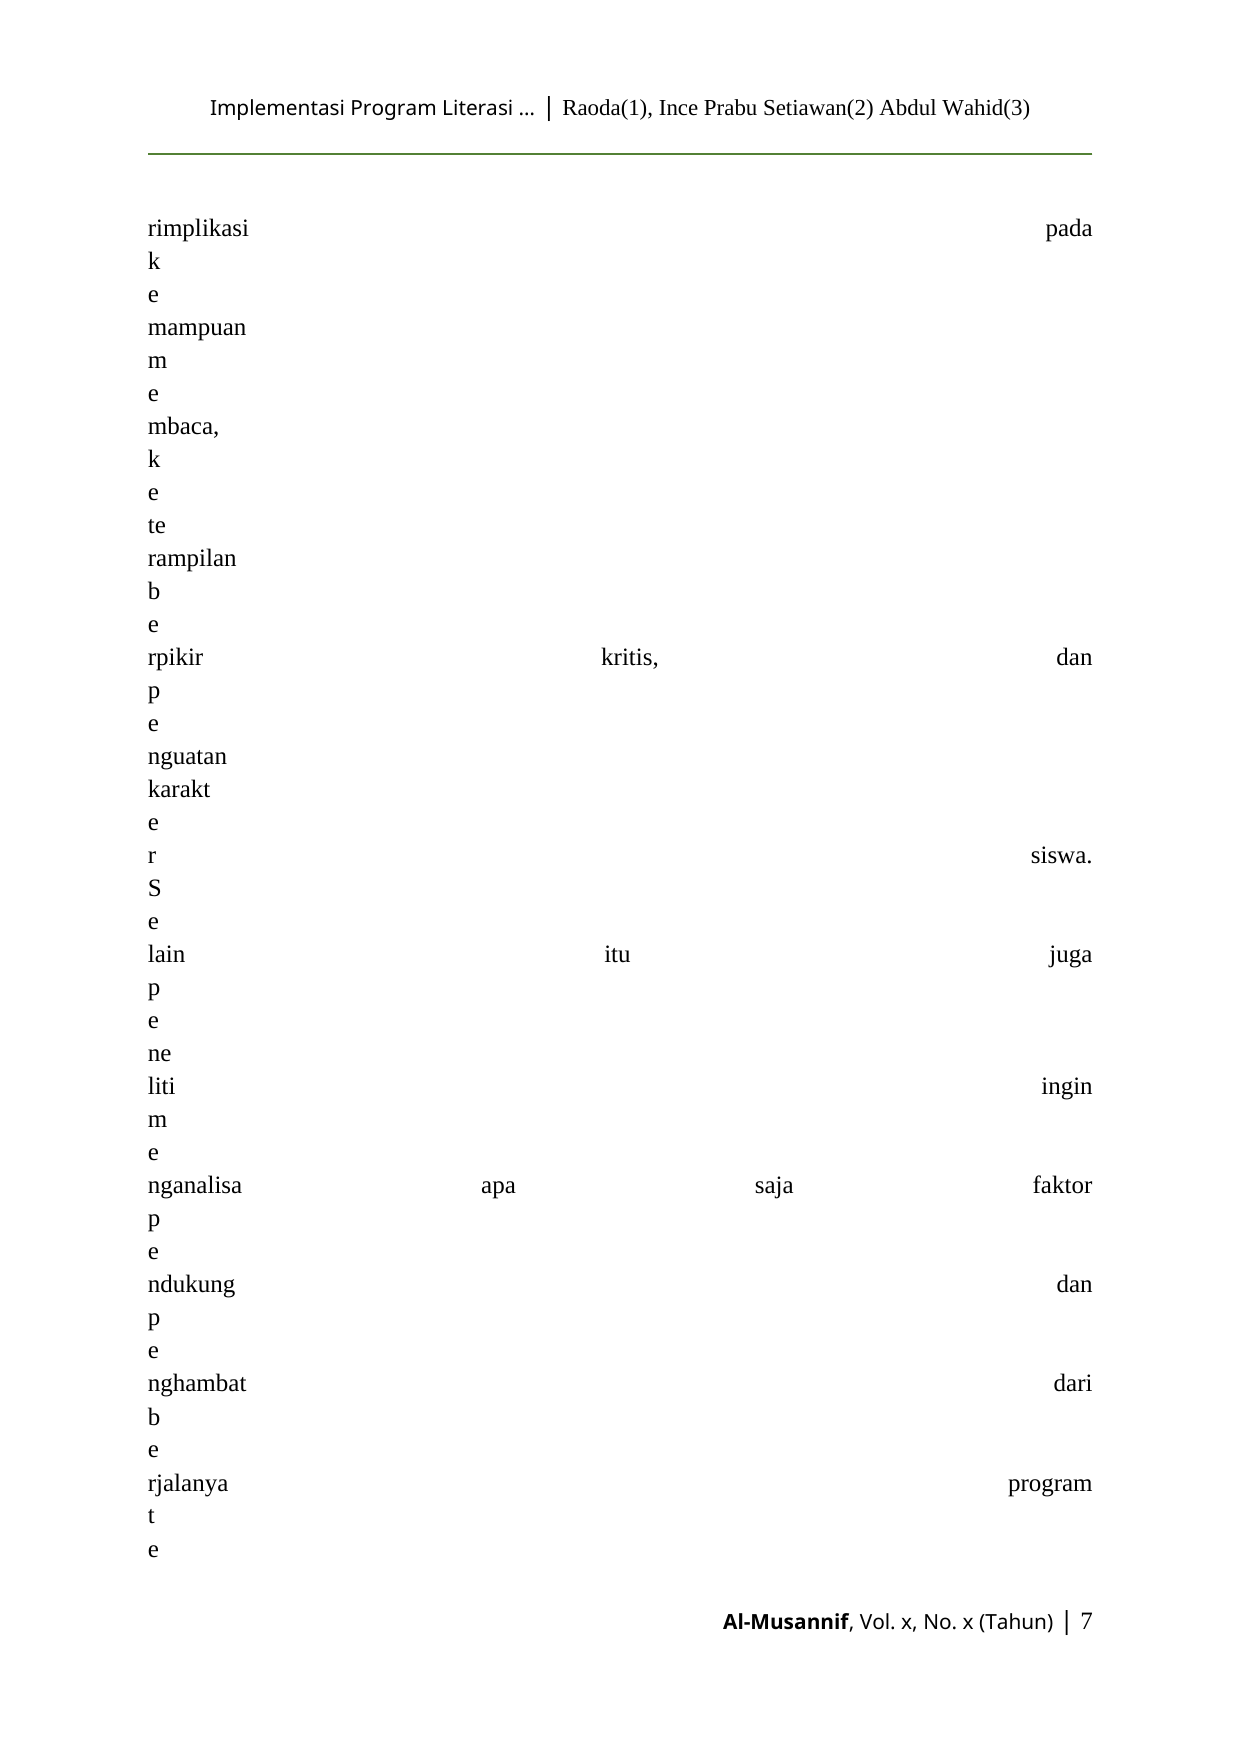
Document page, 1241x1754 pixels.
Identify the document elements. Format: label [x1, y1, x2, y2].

text [148, 213, 1092, 1562]
